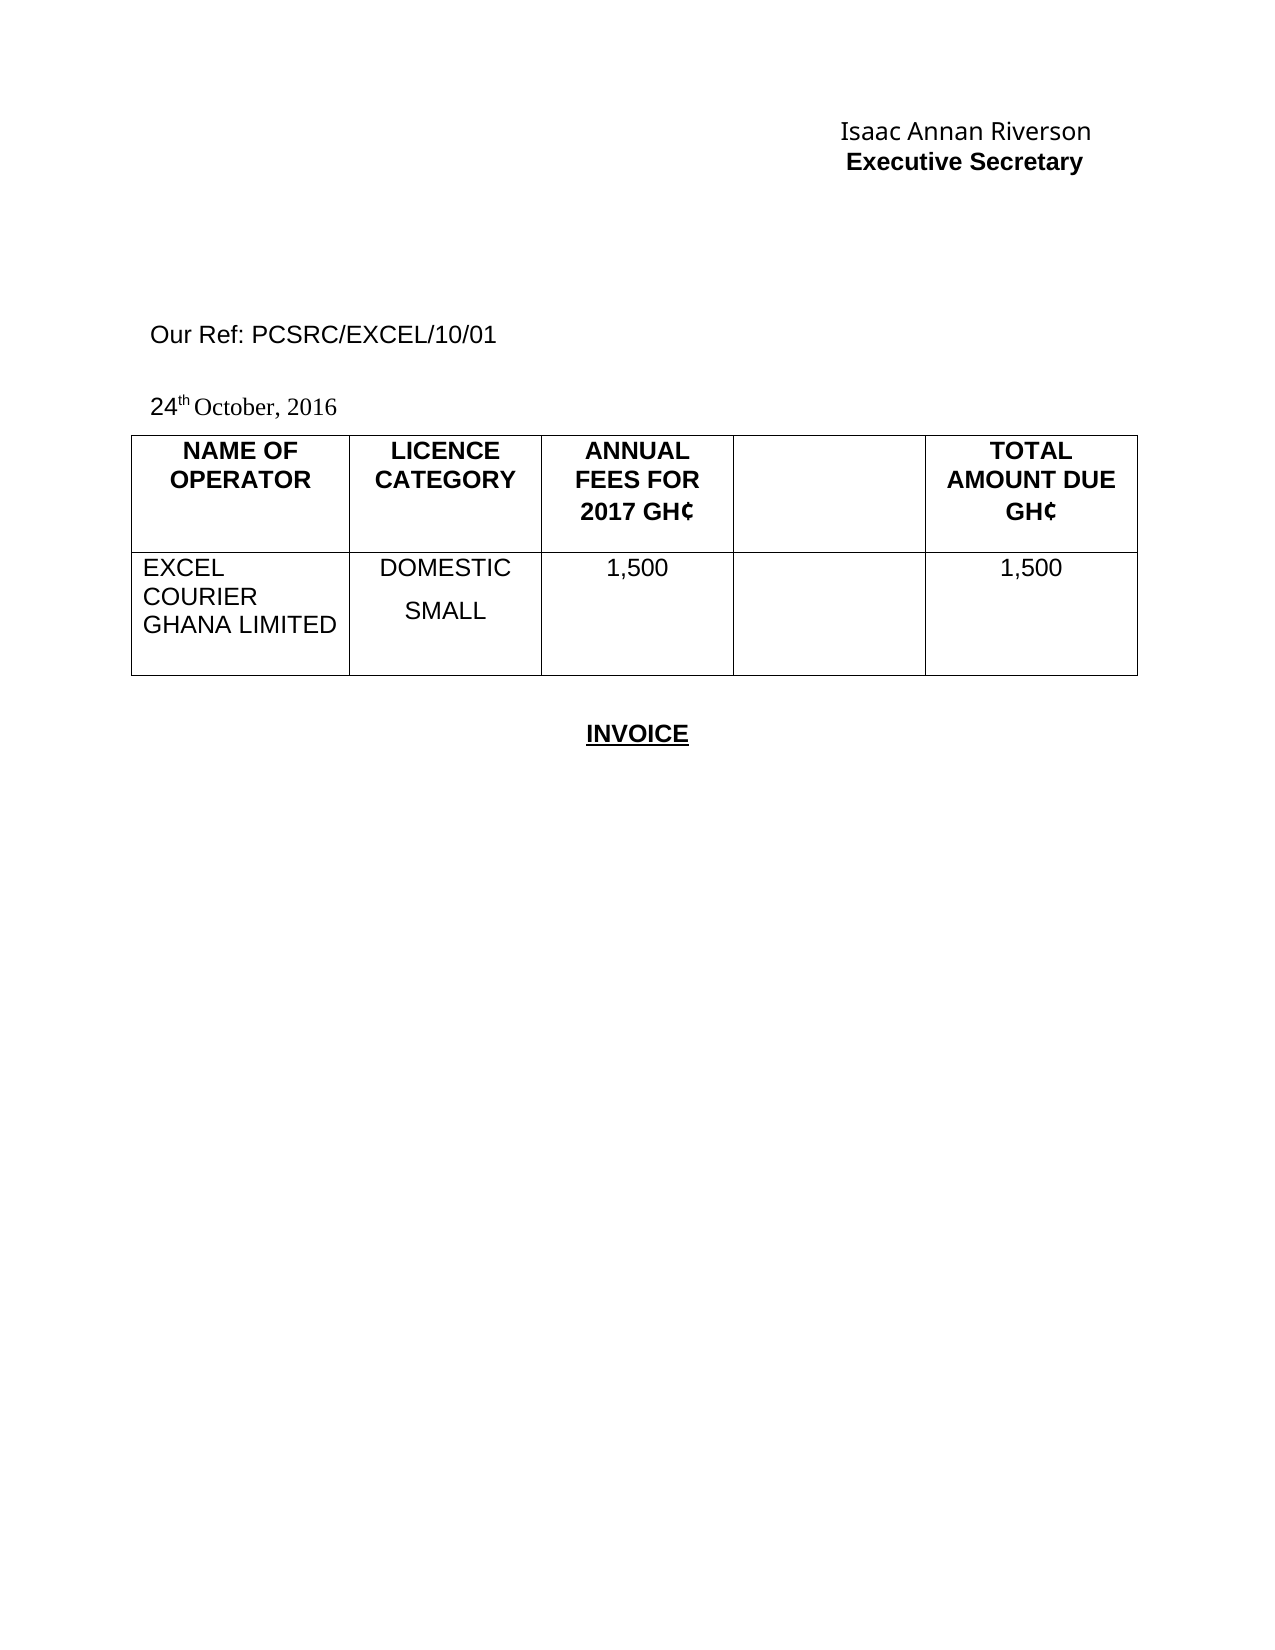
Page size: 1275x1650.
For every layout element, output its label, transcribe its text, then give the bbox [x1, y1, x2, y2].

table_header NAME OF OPERATOR [132, 436, 349, 552]
text Executive Secretary [825, 147, 1125, 176]
text INVOICE [150, 719, 1125, 748]
table_cell 1,500 [542, 553, 733, 675]
text 24th October, 2016 [150, 392, 1125, 420]
table_cell EXCEL COURIER GHANA LIMITED [132, 553, 349, 675]
table_header TOTAL AMOUNT DUE GH¢ [926, 436, 1137, 552]
text Our Ref: PCSRC/EXCEL/10/01 [150, 320, 1125, 348]
table_header LICENCE CATEGORY [350, 436, 541, 552]
table_header [734, 436, 925, 552]
table_cell [734, 553, 925, 675]
text Isaac Annan Riverson [675, 113, 1125, 147]
table_cell 1,500 [926, 553, 1137, 675]
table_header ANNUAL FEES FOR 2017 GH¢ [542, 436, 733, 552]
table_cell DOMESTIC SMALL [350, 553, 541, 675]
